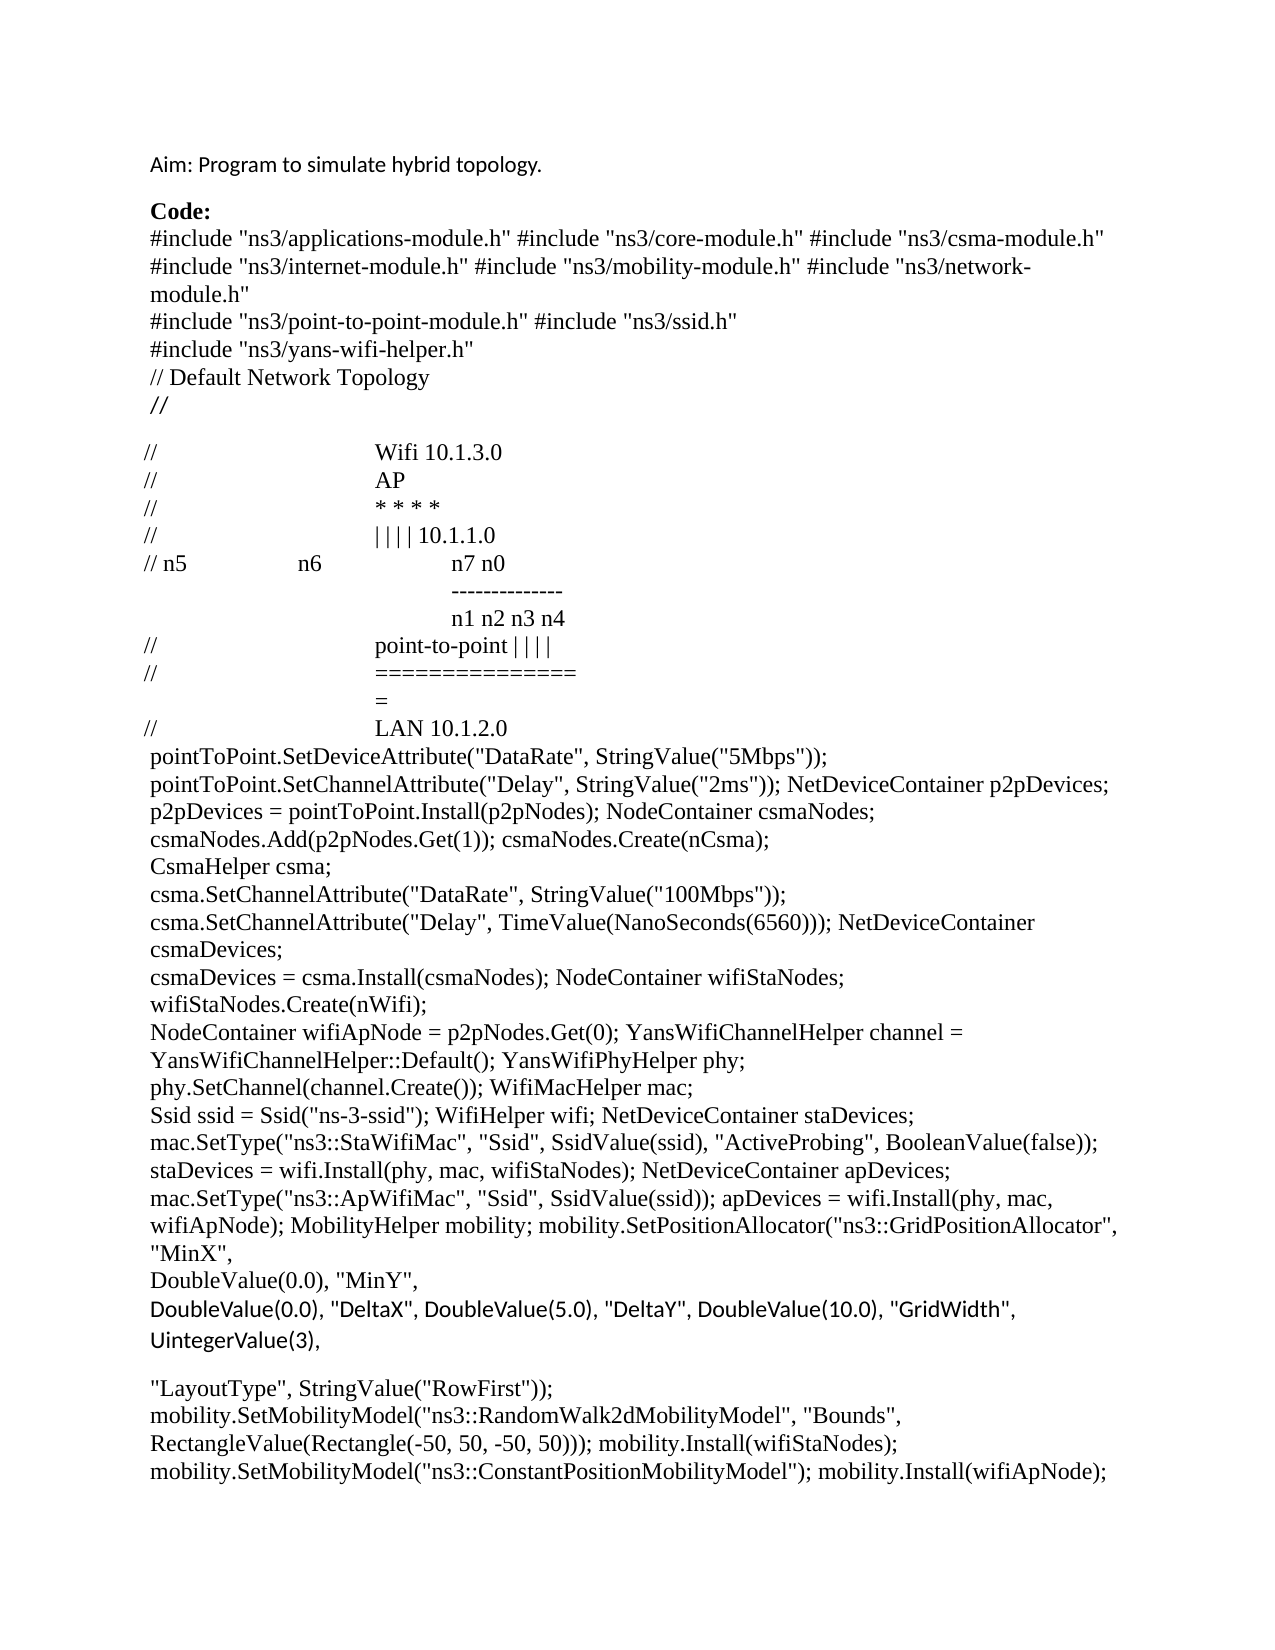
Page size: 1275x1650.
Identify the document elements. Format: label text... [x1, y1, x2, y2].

text "MinX", [150, 1239, 1125, 1266]
text phy.SetChannel(channel.Create()); WifiMacHelper mac; [150, 1073, 1125, 1101]
table_cell point-to-point | | | | [363, 632, 594, 659]
table_cell LAN 10.1.2.0 [363, 714, 594, 742]
text mobility.SetMobilityModel("ns3::RandomWalk2dMobilityModel", "Bounds", [150, 1401, 1125, 1429]
text csmaDevices = csma.Install(csmaNodes); NodeContainer wifiStaNodes; wifiStaNodes.Create(nWifi); [150, 963, 1125, 1018]
table_cell n7 n0 -------------- n1 n2 n3 n4 [440, 549, 594, 632]
table_cell * * * * [363, 494, 594, 521]
text RectangleValue(Rectangle(-50, 50, -50, 50))); mobility.Install(wifiStaNodes); mobility.SetMobilityModel("ns3::ConstantPositionMobilityModel"); mobility.Install(wifiApNode); [150, 1429, 1125, 1484]
text CsmaHelper csma; [150, 852, 1125, 880]
table_header // [133, 438, 363, 466]
text #include "ns3/yans-wifi-helper.h" [150, 335, 1125, 362]
text Ssid ssid = Ssid("ns-3-ssid"); WifiHelper wifi; NetDeviceContainer staDevices; [150, 1101, 1125, 1128]
table_cell ================ [363, 659, 594, 714]
text NodeContainer wifiApNode = p2pNodes.Get(0); YansWifiChannelHelper channel = YansWifiChannelHelper::Default(); YansWifiPhyHelper phy; [150, 1018, 1125, 1073]
table_header Wifi 10.1.3.0 [363, 438, 594, 466]
table_cell n6 [286, 549, 440, 632]
text staDevices = wifi.Install(phy, mac, wifiStaNodes); NetDeviceContainer apDevices; mac.SetType("ns3::ApWifiMac", "Ssid", SsidValue(ssid)); apDevices = wifi.Install(phy, mac, wifiApNode); MobilityHelper mobility; mobility.SetPositionAllocator("ns3::GridPositionAllocator", [150, 1156, 1125, 1239]
table_cell // [133, 714, 363, 742]
text Code: [150, 197, 1125, 224]
text "LayoutType", StringValue("RowFirst")); [150, 1374, 1125, 1401]
text DoubleValue(0.0), "DeltaX", DoubleValue(5.0), "DeltaY", DoubleValue(10.0), "GridWidth", UintegerValue(3), [150, 1294, 1125, 1355]
text // [150, 390, 1125, 419]
table_cell // [133, 521, 363, 549]
text p2pDevices = pointToPoint.Install(p2pNodes); NodeContainer csmaNodes; csmaNodes.Add(p2pNodes.Get(1)); csmaNodes.Create(nCsma); [150, 797, 1125, 852]
text DoubleValue(0.0), "MinY", [150, 1266, 1125, 1294]
text Aim: Program to simulate hybrid topology. [150, 150, 1125, 178]
text pointToPoint.SetDeviceAttribute("DataRate", StringValue("5Mbps")); pointToPoint.SetChannelAttribute("Delay", StringValue("2ms")); NetDeviceContainer p2pDevices; [150, 742, 1125, 797]
table_cell AP [363, 466, 594, 493]
table_cell // [133, 494, 363, 521]
text csma.SetChannelAttribute("DataRate", StringValue("100Mbps")); csma.SetChannelAttribute("Delay", TimeValue(NanoSeconds(6560))); NetDeviceContainer csmaDevices; [150, 880, 1125, 963]
table_cell // [133, 659, 363, 714]
text #include "ns3/applications-module.h" #include "ns3/core-module.h" #include "ns3/csma-module.h" #include "ns3/internet-module.h" #include "ns3/mobility-module.h" #include "ns3/network-module.h" [150, 224, 1125, 307]
text mac.SetType("ns3::StaWifiMac", "Ssid", SsidValue(ssid), "ActiveProbing", BooleanValue(false)); [150, 1128, 1125, 1156]
table_cell // [133, 466, 363, 493]
text #include "ns3/point-to-point-module.h" #include "ns3/ssid.h" [150, 307, 1125, 335]
table_cell // [133, 632, 363, 659]
text // Default Network Topology [150, 362, 1125, 390]
table_cell // n5 [133, 549, 286, 632]
table_cell | | | | 10.1.1.0 [363, 521, 594, 549]
